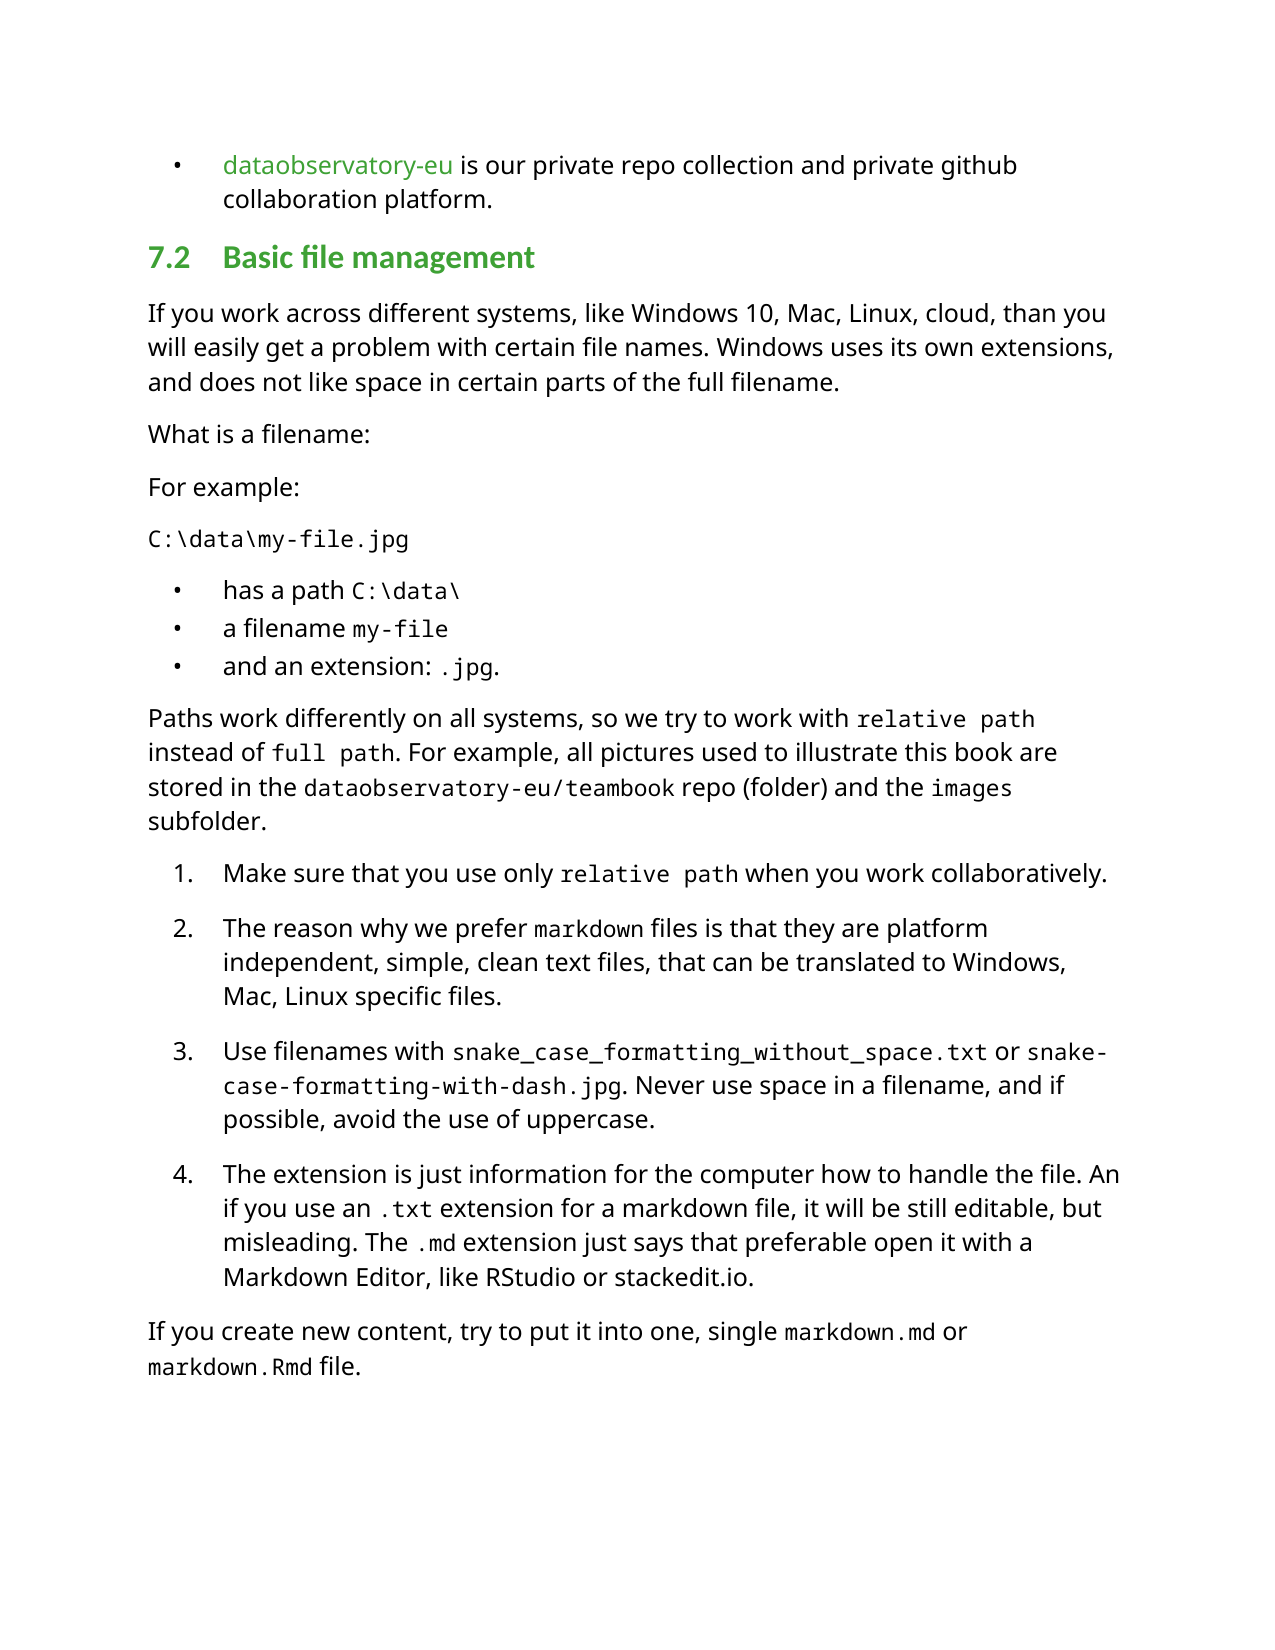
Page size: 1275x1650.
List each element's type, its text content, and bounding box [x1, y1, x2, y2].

list dataobservatory-eu is our private repo collection and private github collaboration platform. [173, 148, 1127, 216]
text C:\data\my-file.jpg [148, 523, 1127, 554]
list Make sure that you use only relative path when you work collaboratively. [173, 856, 1127, 890]
list Use filenames with snake_case_formatting_without_space.txt or snake-case-formatting-with-dash.jpg. Never use space in a filename, and if possible, avoid the use of uppercase. [173, 1034, 1127, 1136]
text For example: [148, 470, 1127, 504]
list The reason why we prefer markdown files is that they are platform independent, simple, clean text files, that can be translated to Windows, Mac, Linux specific files. [173, 911, 1127, 1013]
text Paths work differently on all systems, so we try to work with relative path instead of full path. For example, all pictures used to illustrate this book are stored in the dataobservatory-eu/teambook repo (folder) and the images subfolder. [148, 701, 1127, 837]
list The extension is just information for the computer how to handle the file. An if you use an .txt extension for a markdown file, it will be still editable, but misleading. The .md extension just says that preferable open it with a Markdown Editor, like RStudio or stackedit.io. [173, 1157, 1127, 1293]
text If you work across different systems, like Windows 10, Mac, Linux, cloud, than you will easily get a problem with certain file names. Windows uses its own extensions, and does not like space in certain parts of the full filename. [148, 296, 1127, 398]
list a filename my-file [173, 610, 1127, 644]
list has a path C:\data\ [173, 573, 1127, 607]
text If you create new content, try to put it into one, single markdown.md or markdown.Rmd file. [148, 1314, 1127, 1382]
list and an extension: .jpg. [173, 648, 1127, 682]
text What is a filename: [148, 417, 1127, 451]
subtitle 7.2 Basic file management [148, 237, 1127, 277]
